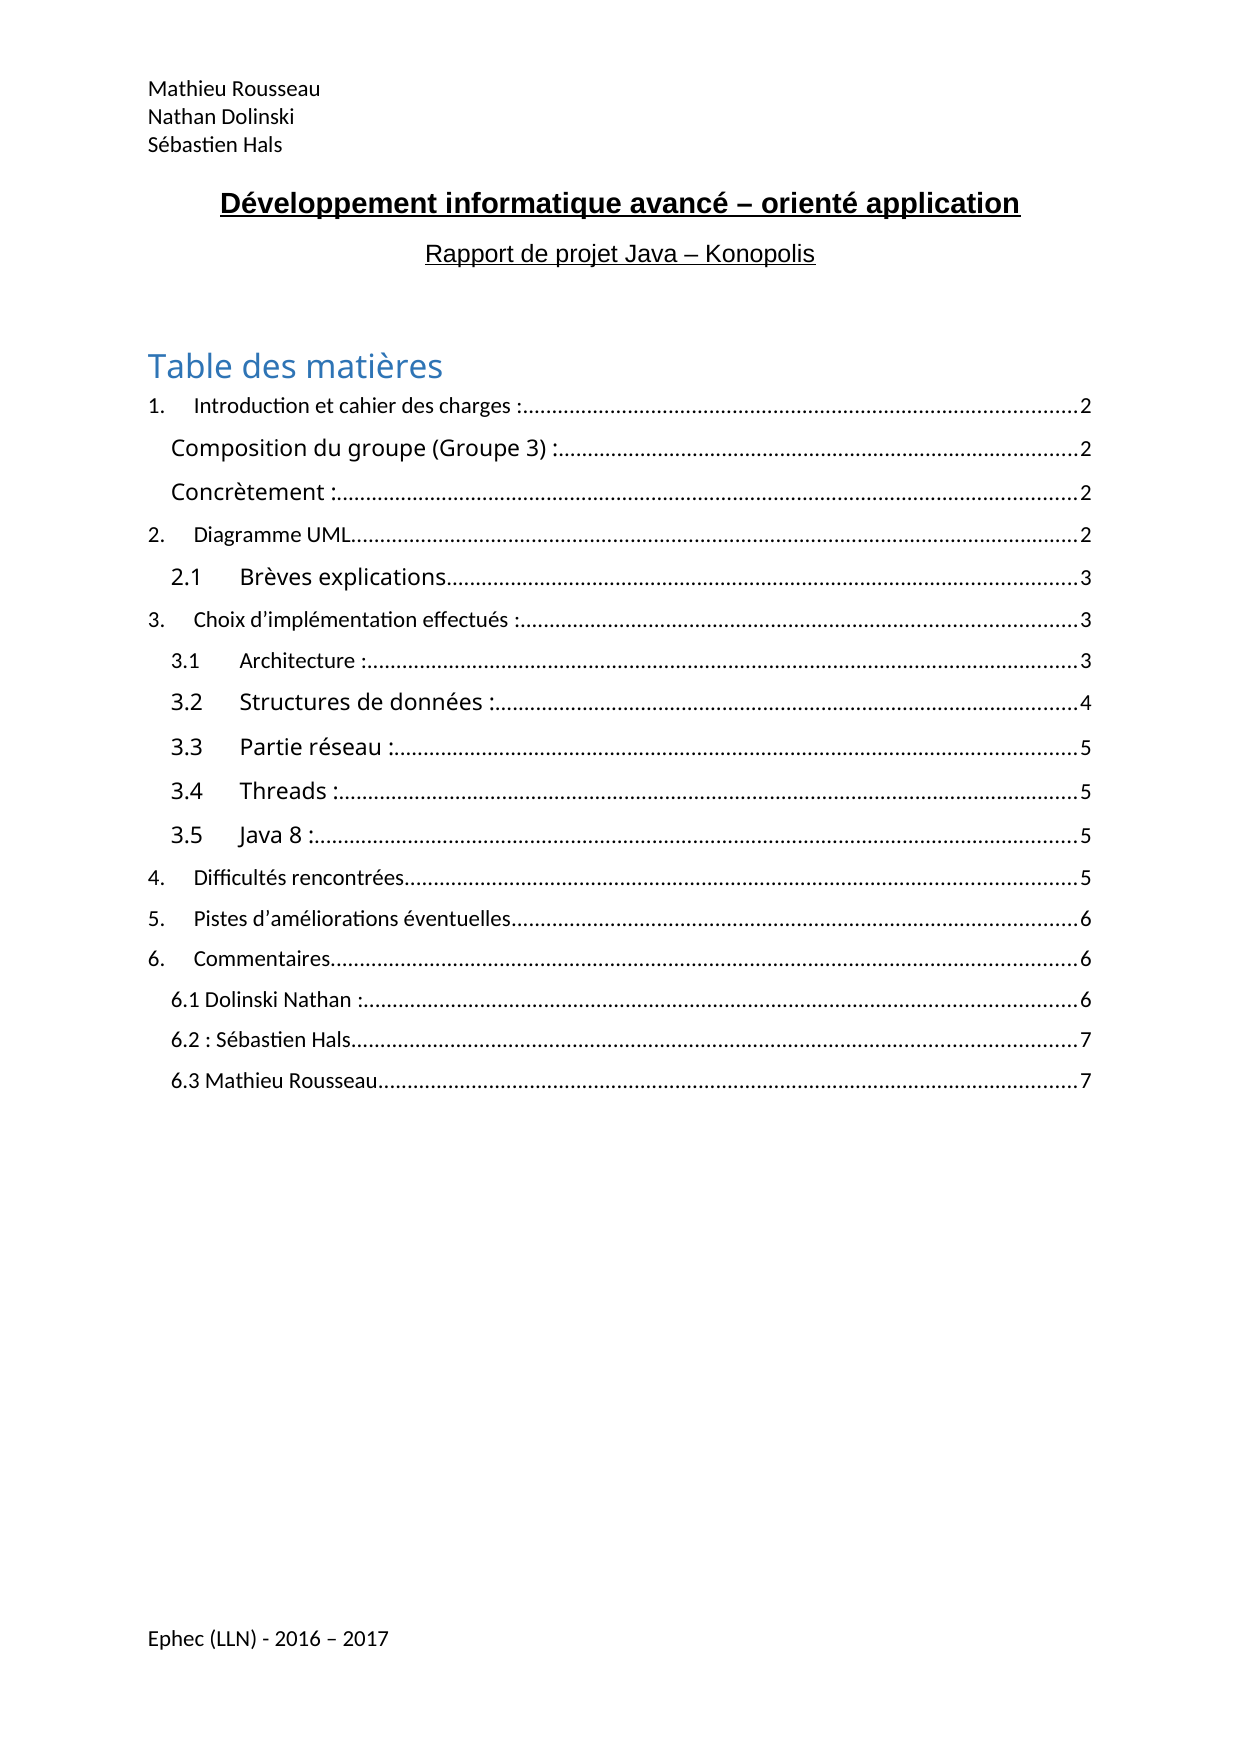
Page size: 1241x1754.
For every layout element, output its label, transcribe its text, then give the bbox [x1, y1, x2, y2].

text Rapport de projet Java – Konopolis [148, 239, 1093, 267]
text Développement informatique avancé – orienté application [148, 186, 1093, 219]
